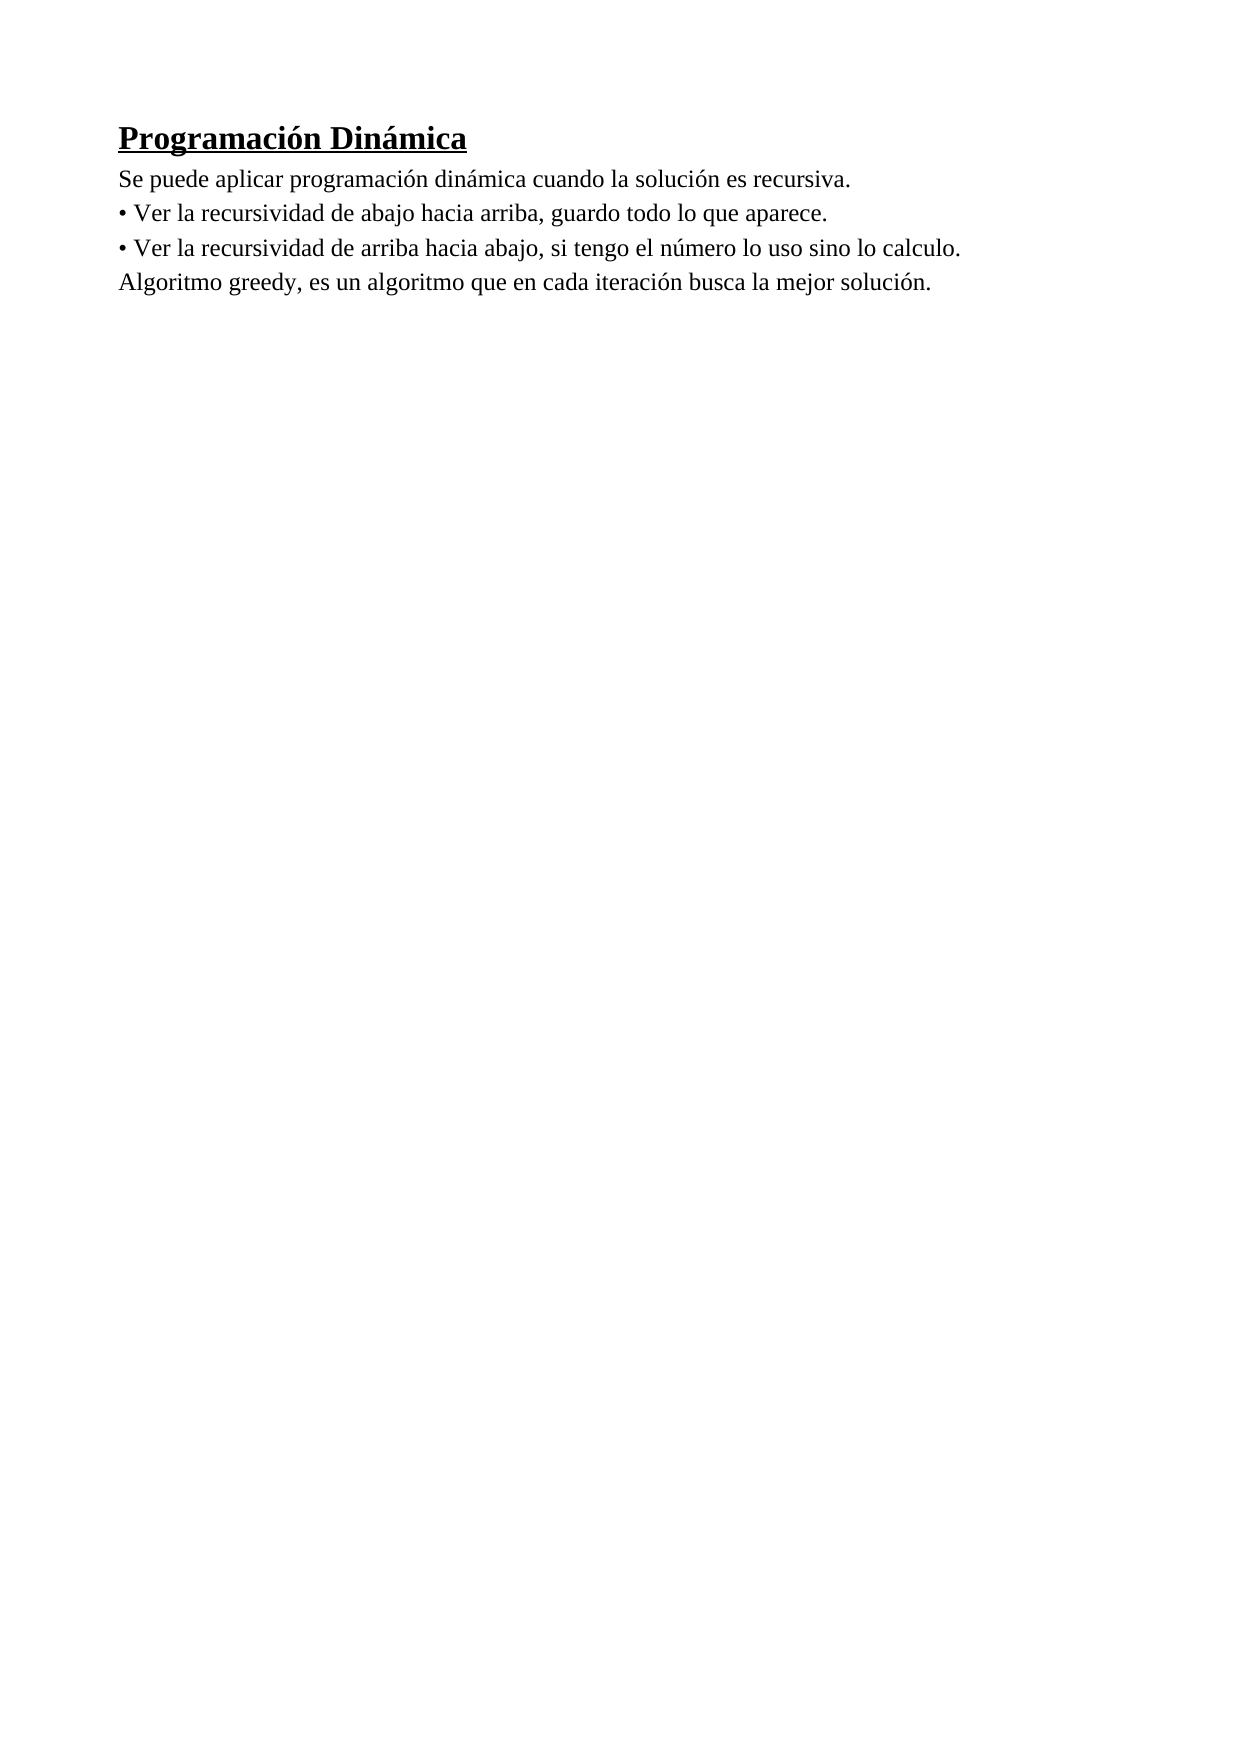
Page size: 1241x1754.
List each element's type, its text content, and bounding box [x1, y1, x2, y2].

text • Ver la recursividad de abajo hacia arriba, guardo todo lo que aparece. [118, 198, 1122, 227]
text • Ver la recursividad de arriba hacia abajo, si tengo el número lo uso sino lo calculo. [118, 233, 1122, 262]
text Se puede aplicar programación dinámica cuando la solución es recursiva. [118, 164, 1122, 193]
text Algoritmo greedy, es un algoritmo que en cada iteración busca la mejor solución. [118, 267, 1122, 296]
text Programación Dinámica [118, 118, 1122, 156]
